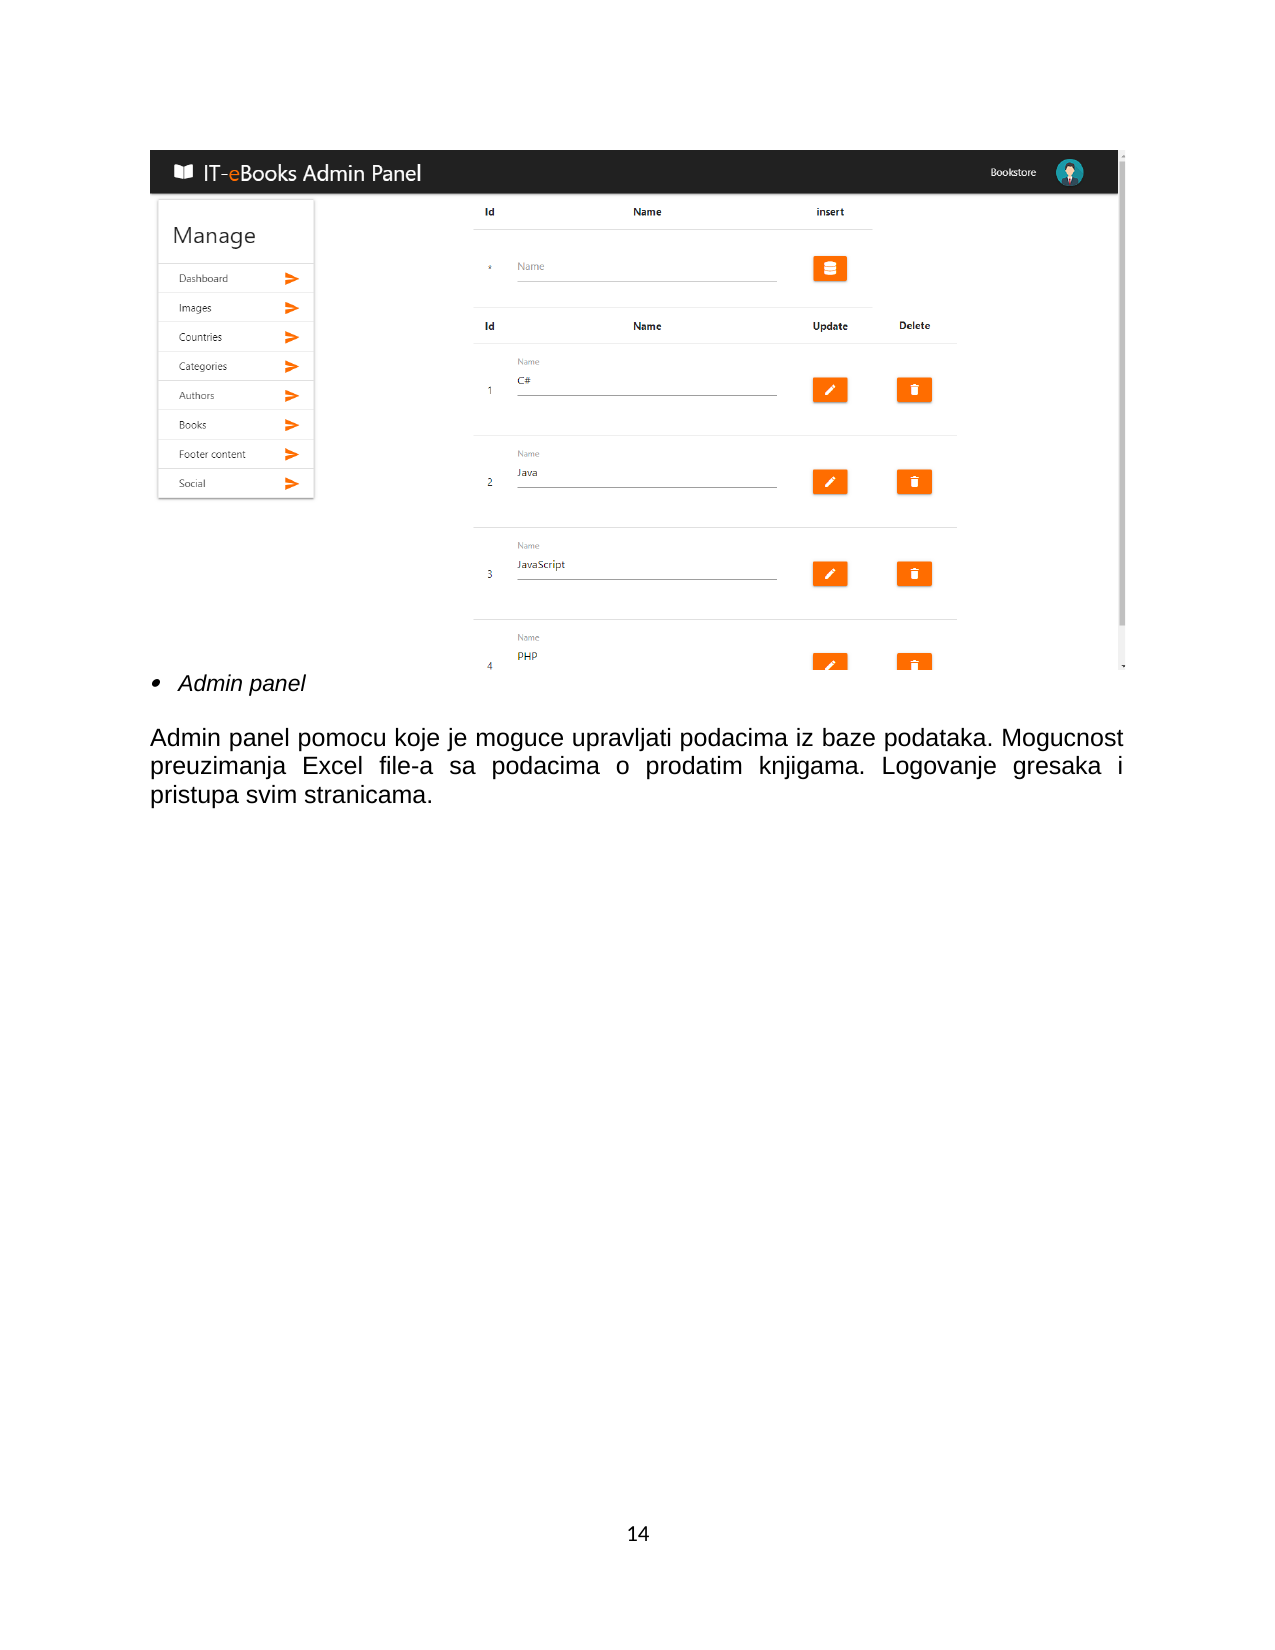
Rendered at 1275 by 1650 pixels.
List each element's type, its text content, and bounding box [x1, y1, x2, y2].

list Admin panel [150, 670, 1125, 696]
picture [150, 150, 1125, 670]
text Admin panel pomocu koje je moguce upravljati podacima iz baze podataka. Mogucnost preuzimanja Excel file-a sa podacima o prodatim knjigama. Logovanje gresaka i pristupa svim stranicama. [150, 722, 1125, 809]
